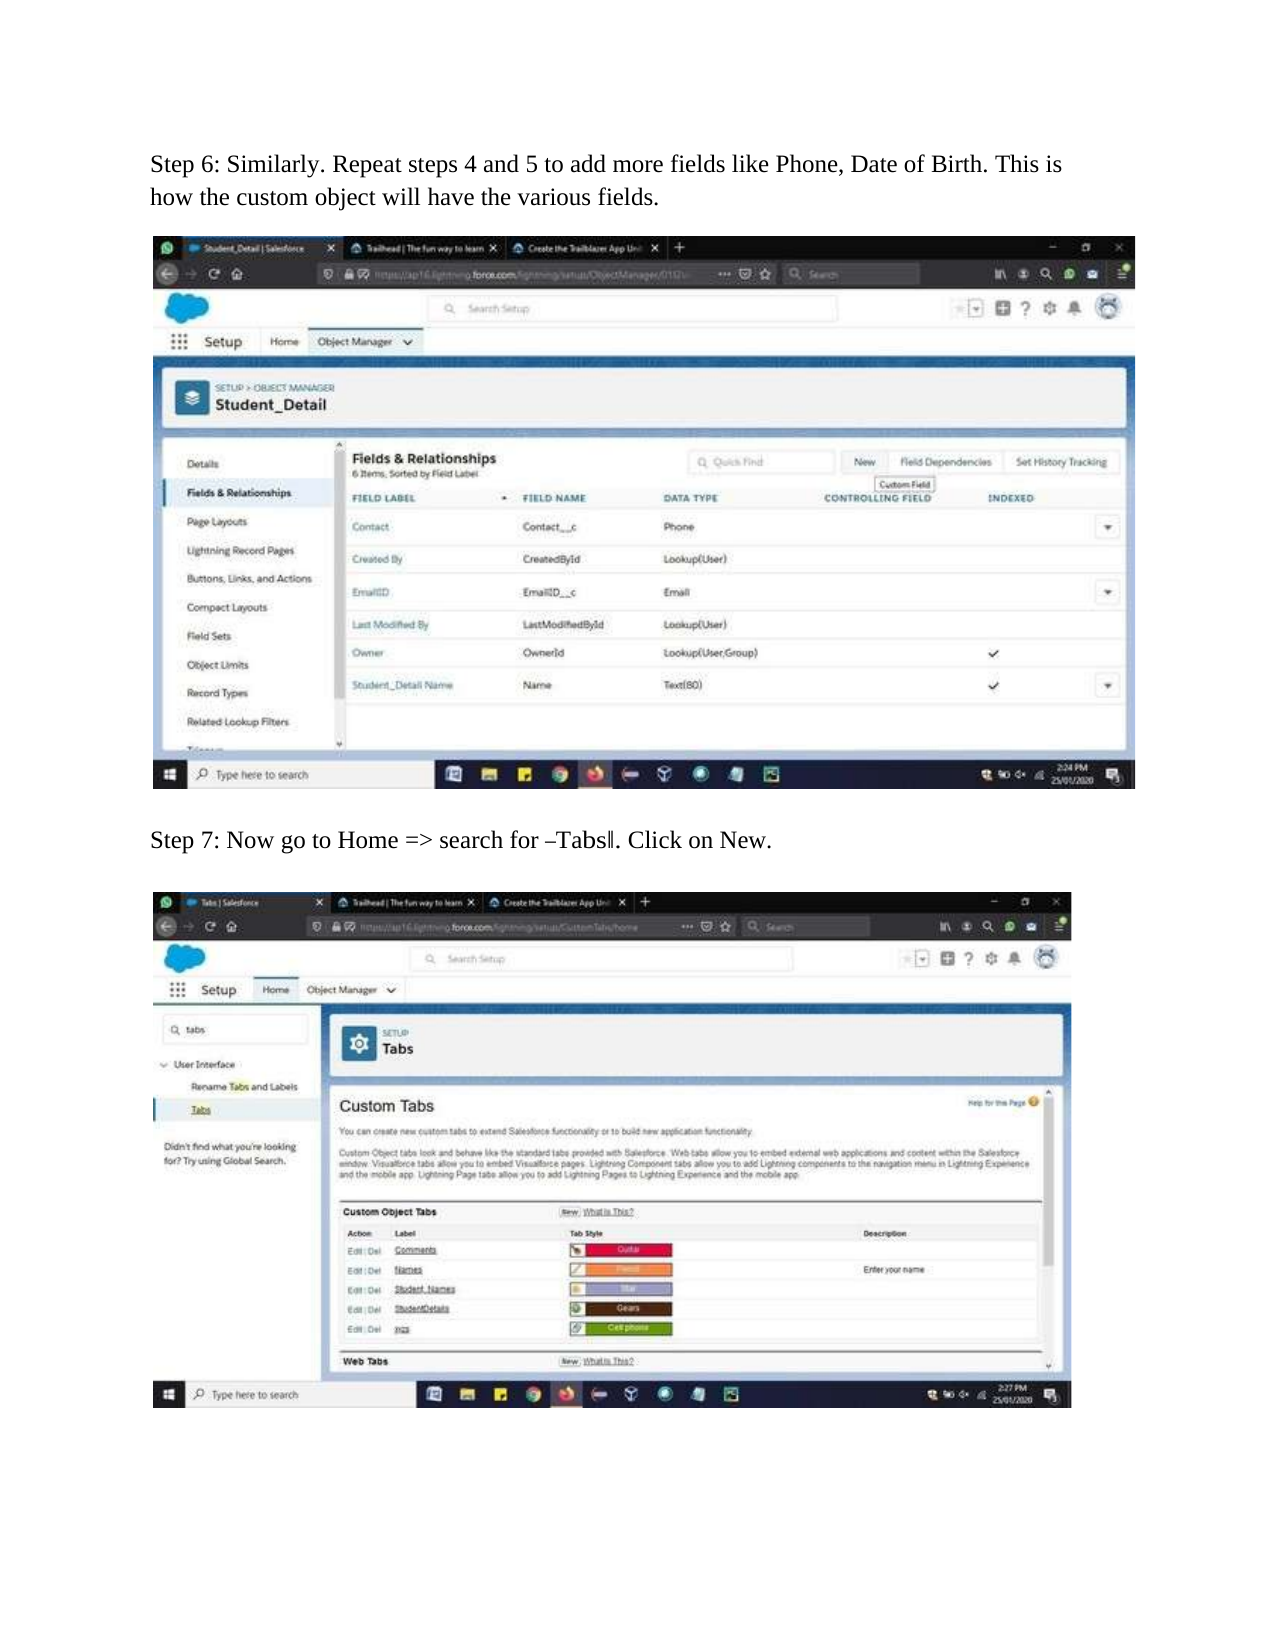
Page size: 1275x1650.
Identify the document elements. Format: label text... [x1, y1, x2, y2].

text Step 7: Now go to Home => search for ―Tabs‖. Click on New. [150, 825, 1146, 854]
picture [153, 892, 1072, 1408]
picture [153, 236, 1135, 789]
text Step 6: Similarly. Repeat steps 4 and 5 to add more fields like Phone, Date of Birth. This is how the custom object will have the various fields. [150, 149, 1107, 210]
